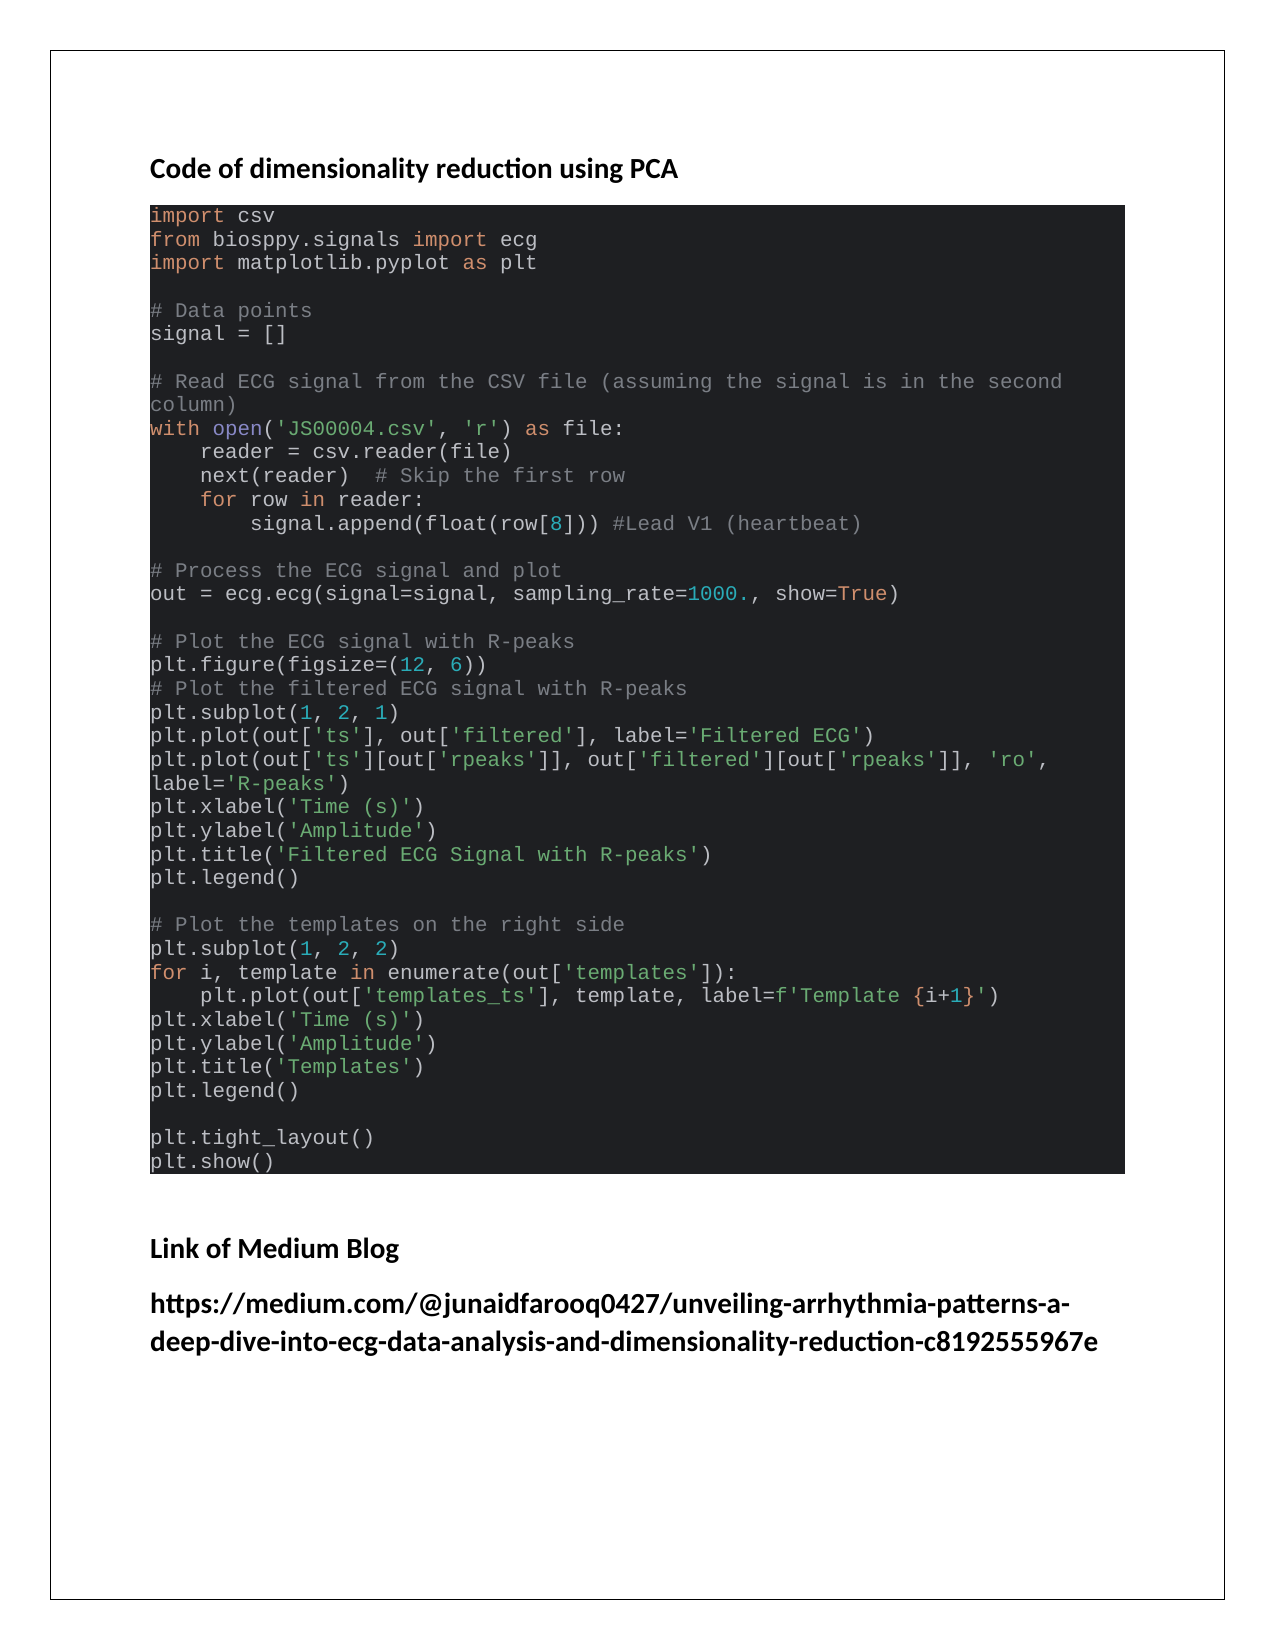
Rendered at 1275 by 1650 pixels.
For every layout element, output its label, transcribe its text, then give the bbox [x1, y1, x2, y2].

text Link of Medium Blog [150, 1230, 1125, 1265]
text import csv from biosppy.signals import ecg import matplotlib.pyplot as plt # Data points signal = [] # Read ECG signal from the CSV file (assuming the signal is in the second column) with open('JS00004.csv', 'r') as file: reader = csv.reader(file) next(reader) # Skip the first row for row in reader: signal.append(float(row[8])) #Lead V1 (heartbeat) # Process the ECG signal and plot out = ecg.ecg(signal=signal, sampling_rate=1000., show=True) # Plot the ECG signal with R-peaks plt.figure(figsize=(12, 6)) # Plot the filtered ECG signal with R-peaks plt.subplot(1, 2, 1) plt.plot(out['ts'], out['filtered'], label='Filtered ECG') plt.plot(out['ts'][out['rpeaks']], out['filtered'][out['rpeaks']], 'ro', label='R-peaks') plt.xlabel('Time (s)') plt.ylabel('Amplitude') plt.title('Filtered ECG Signal with R-peaks') plt.legend() # Plot the templates on the right side plt.subplot(1, 2, 2) for i, template in enumerate(out['templates']): plt.plot(out['templates_ts'], template, label=f'Template {i+1}') plt.xlabel('Time (s)') plt.ylabel('Amplitude') plt.title('Templates') plt.legend() plt.tight_layout() plt.show() [150, 205, 1125, 1174]
text Code of dimensionality reduction using PCA [150, 150, 1125, 186]
text https://medium.com/@junaidfarooq0427/unveiling-arrhythmia-patterns-a-deep-dive-into-ecg-data-analysis-and-dimensionality-reduction-c8192555967e [150, 1285, 1125, 1359]
